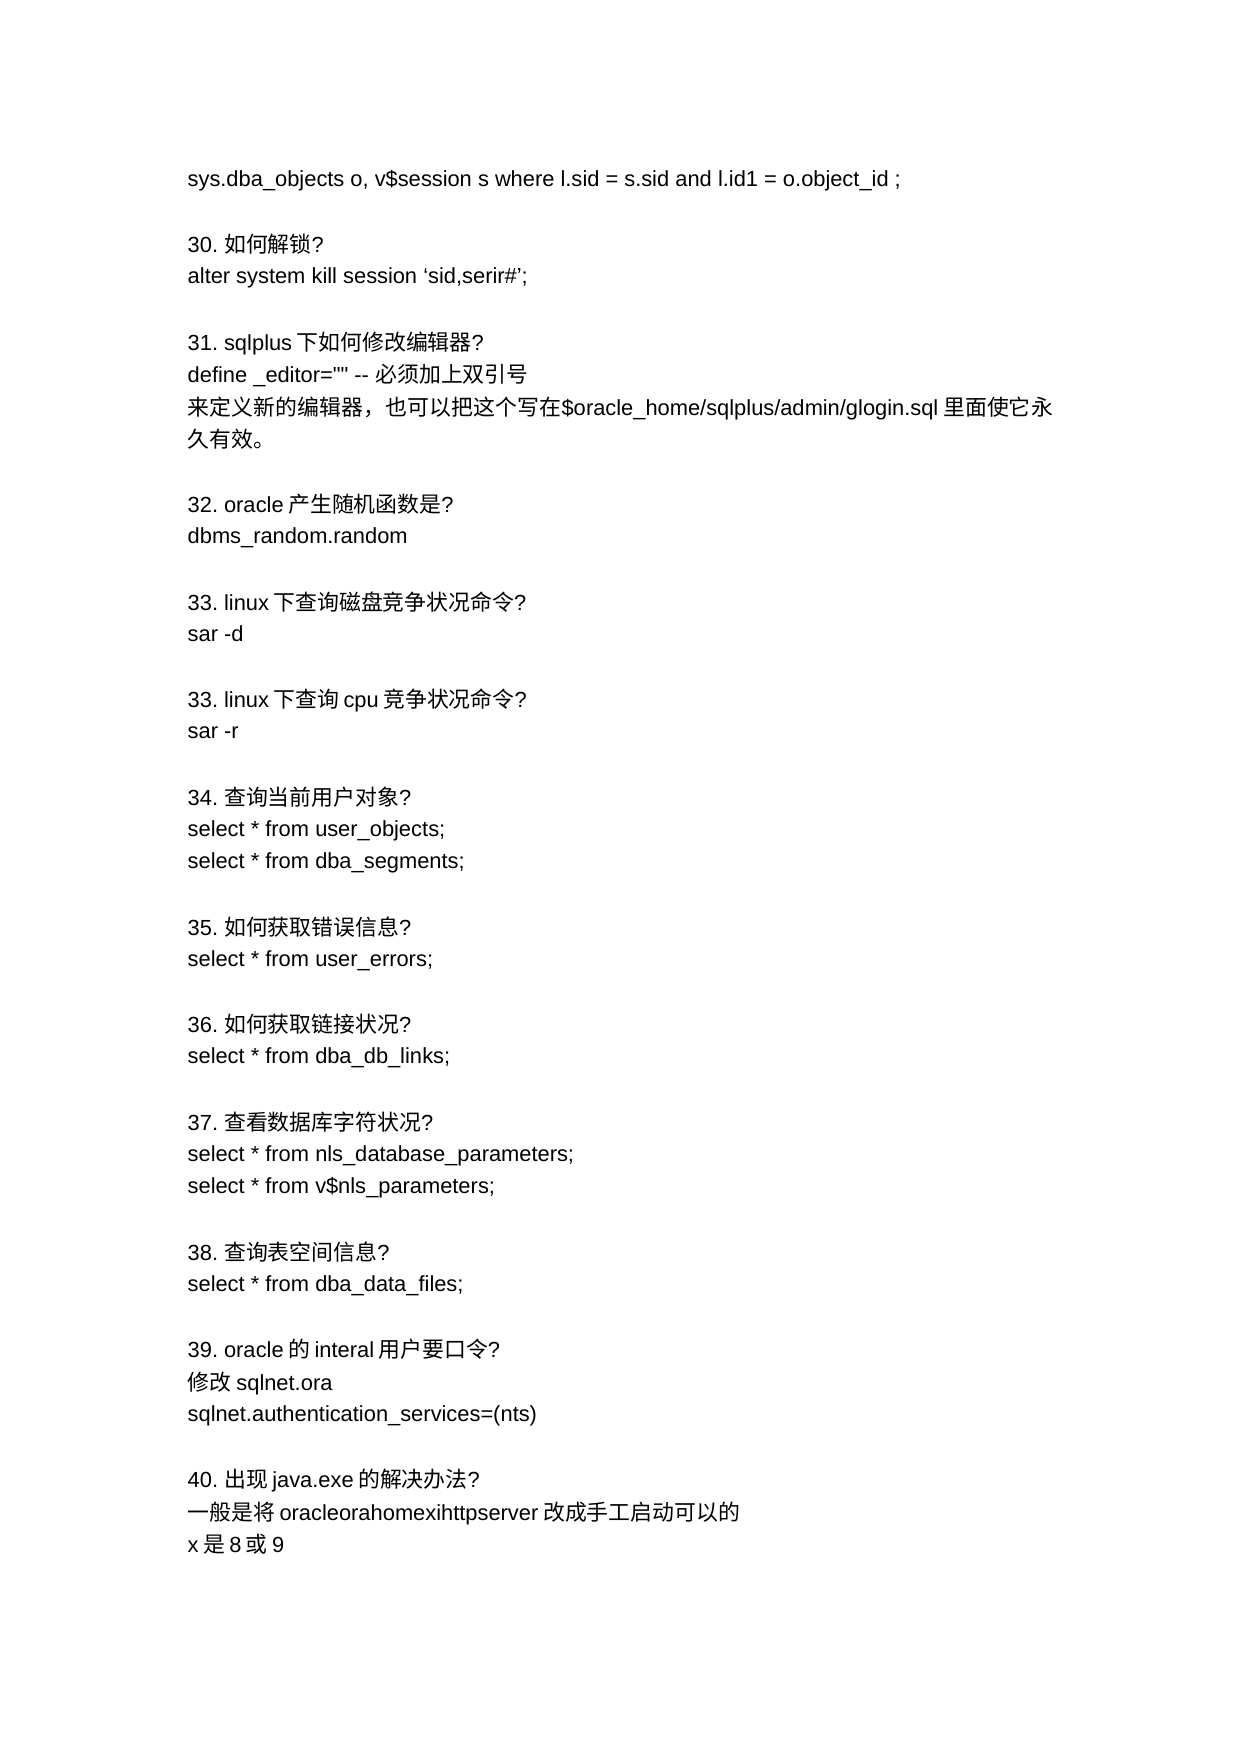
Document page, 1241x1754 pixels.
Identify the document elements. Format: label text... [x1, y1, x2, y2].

text select * from user_errors; [187, 942, 1053, 974]
text sar -r [187, 714, 1053, 747]
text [187, 162, 1053, 194]
text 32. oracle产生随机函数是? [187, 487, 1053, 519]
text 40. 出现java.exe的解决办法? [187, 1462, 1053, 1494]
text 33. linux下查询磁盘竞争状况命令? [187, 584, 1053, 617]
text select * from dba_data_files; [187, 1267, 1053, 1299]
text alter system kill session ‘sid,serir#’; [187, 259, 1053, 292]
text 来定义新的编辑器，也可以把这个写在$oracle_home/sqlplus/admin/glogin.sql里面使它永久有效。 [187, 389, 1053, 454]
text select * from dba_segments; [187, 844, 1053, 877]
text x是8或9 [187, 1527, 1053, 1559]
text select * from dba_db_links; [187, 1039, 1053, 1072]
text select * from nls_database_parameters; [187, 1137, 1053, 1169]
text 39. oracle的interal用户要口令? [187, 1332, 1053, 1364]
text 一般是将oracleorahomexihttpserver改成手工启动可以的 [187, 1494, 1053, 1527]
text 修改 sqlnet.ora [187, 1364, 1053, 1397]
text sqlnet.authentication_services=(nts) [187, 1397, 1053, 1429]
text 38. 查询表空间信息? [187, 1234, 1053, 1267]
text sar -d [187, 617, 1053, 649]
text 37. 查看数据库字符状况? [187, 1104, 1053, 1137]
text 35. 如何获取错误信息? [187, 909, 1053, 942]
text 34. 查询当前用户对象? [187, 779, 1053, 812]
text select * from user_objects; [187, 812, 1053, 844]
text define _editor="" -- 必须加上双引号 [187, 357, 1053, 389]
text 33. linux下查询cpu竞争状况命令? [187, 682, 1053, 714]
text 30. 如何解锁? [187, 227, 1053, 259]
text 36. 如何获取链接状况? [187, 1007, 1053, 1039]
text select * from v$nls_parameters; [187, 1169, 1053, 1202]
text dbms_random.random [187, 519, 1053, 552]
text 31. sqlplus下如何修改编辑器? [187, 324, 1053, 357]
